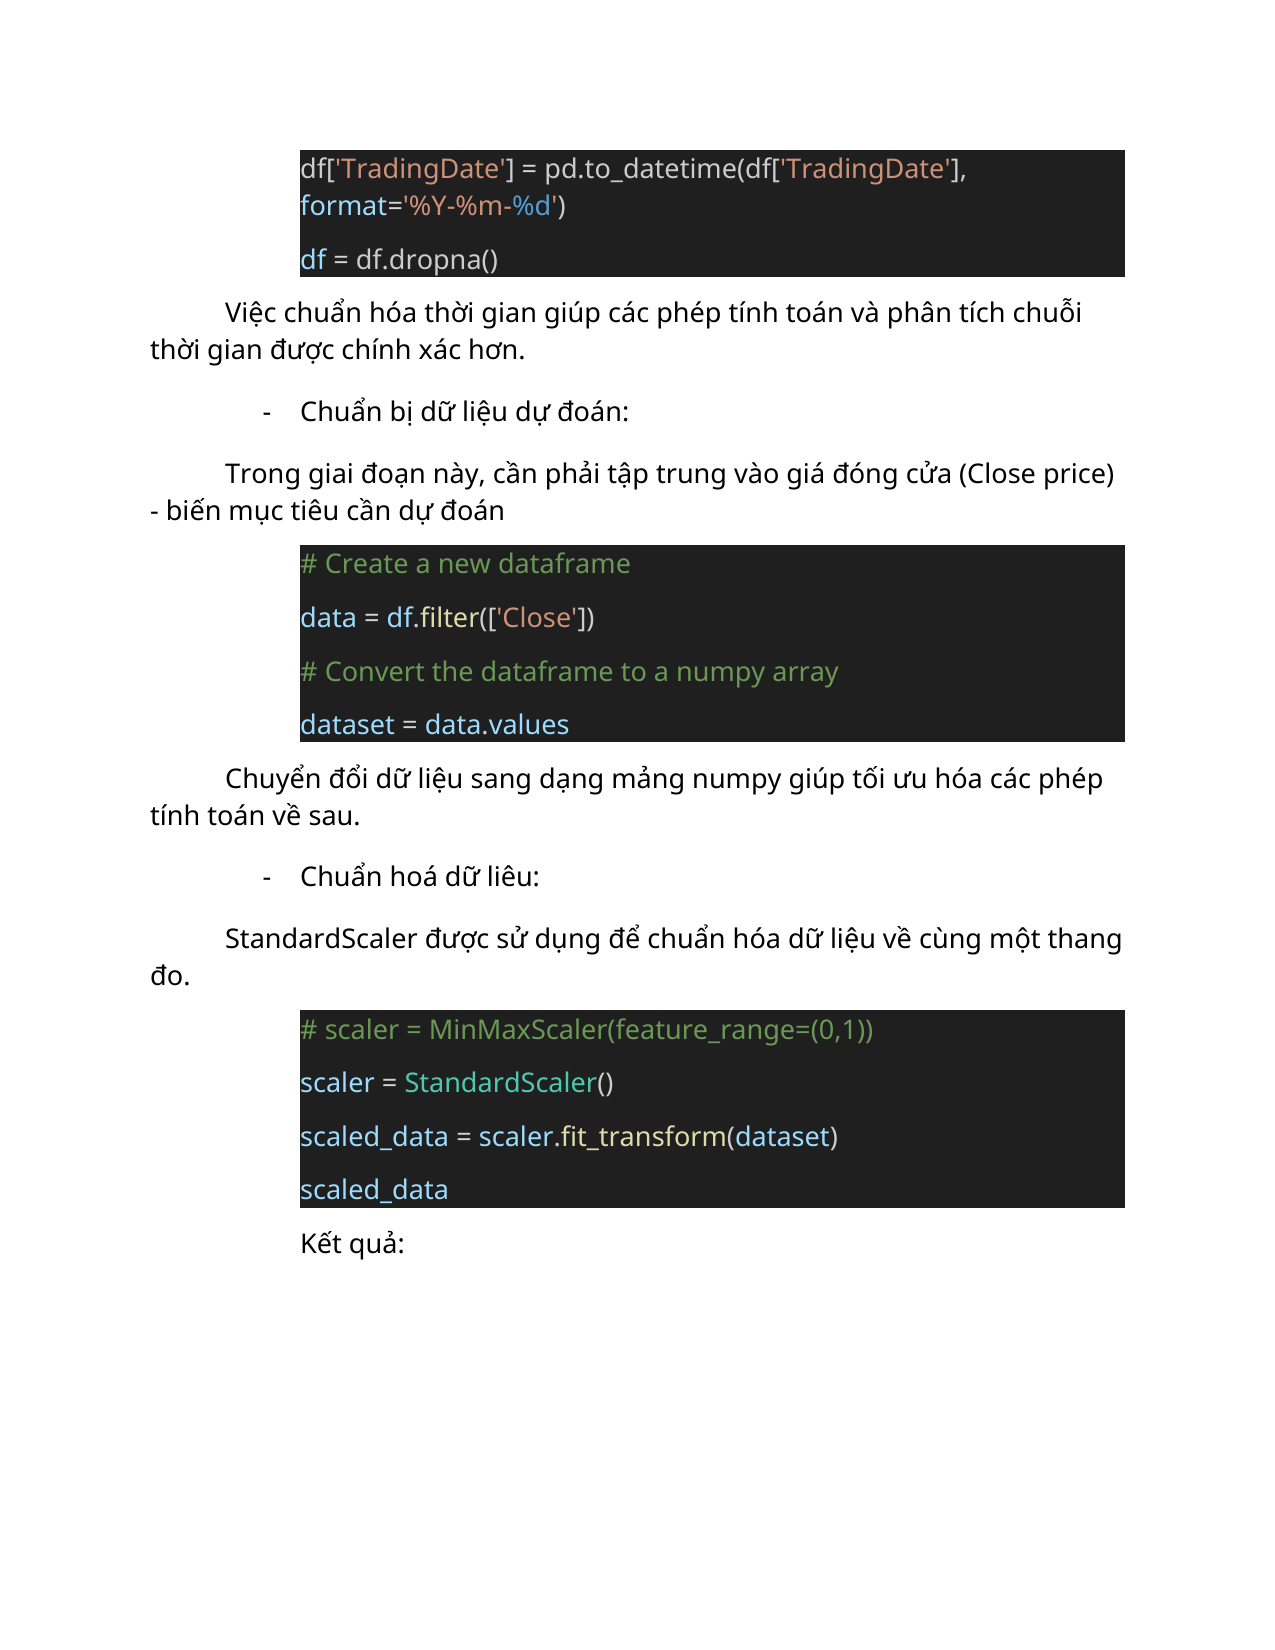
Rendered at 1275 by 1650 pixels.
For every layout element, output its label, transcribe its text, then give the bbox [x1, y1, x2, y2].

text Trong giai đoạn này, cần phải tập trung vào giá đóng cửa (Close price) - biến mục tiêu cần dự đoán [150, 454, 1125, 528]
text scaled_data = scaler.fit_transform(dataset) [300, 1117, 1125, 1154]
text # Create a new dataframe [300, 545, 1125, 582]
text df = df.dropna() [300, 240, 1125, 277]
text scaler = StandardScaler() [300, 1064, 1125, 1101]
text data = df.filter(['Close']) [300, 598, 1125, 635]
text dataset = data.values [300, 706, 1125, 742]
text Kết quả: [150, 1224, 1125, 1261]
list Chuẩn hoá dữ liêu: [262, 858, 1125, 895]
text Chuyển đổi dữ liệu sang dạng mảng numpy giúp tối ưu hóa các phép tính toán về sau. [150, 759, 1125, 833]
text df['TradingDate'] = pd.to_datetime(df['TradingDate'], format='%Y-%m-%d') [300, 150, 1125, 224]
text StandardScaler được sử dụng để chuẩn hóa dữ liệu về cùng một thang đo. [150, 920, 1125, 993]
list Chuẩn bị dữ liệu dự đoán: [262, 393, 1125, 429]
text # Convert the dataframe to a numpy array [300, 652, 1125, 689]
text # scaler = MinMaxScaler(feature_range=(0,1)) [300, 1010, 1125, 1047]
text Việc chuẩn hóa thời gian giúp các phép tính toán và phân tích chuỗi thời gian được chính xác hơn. [150, 294, 1125, 368]
text scaled_data [300, 1171, 1125, 1208]
